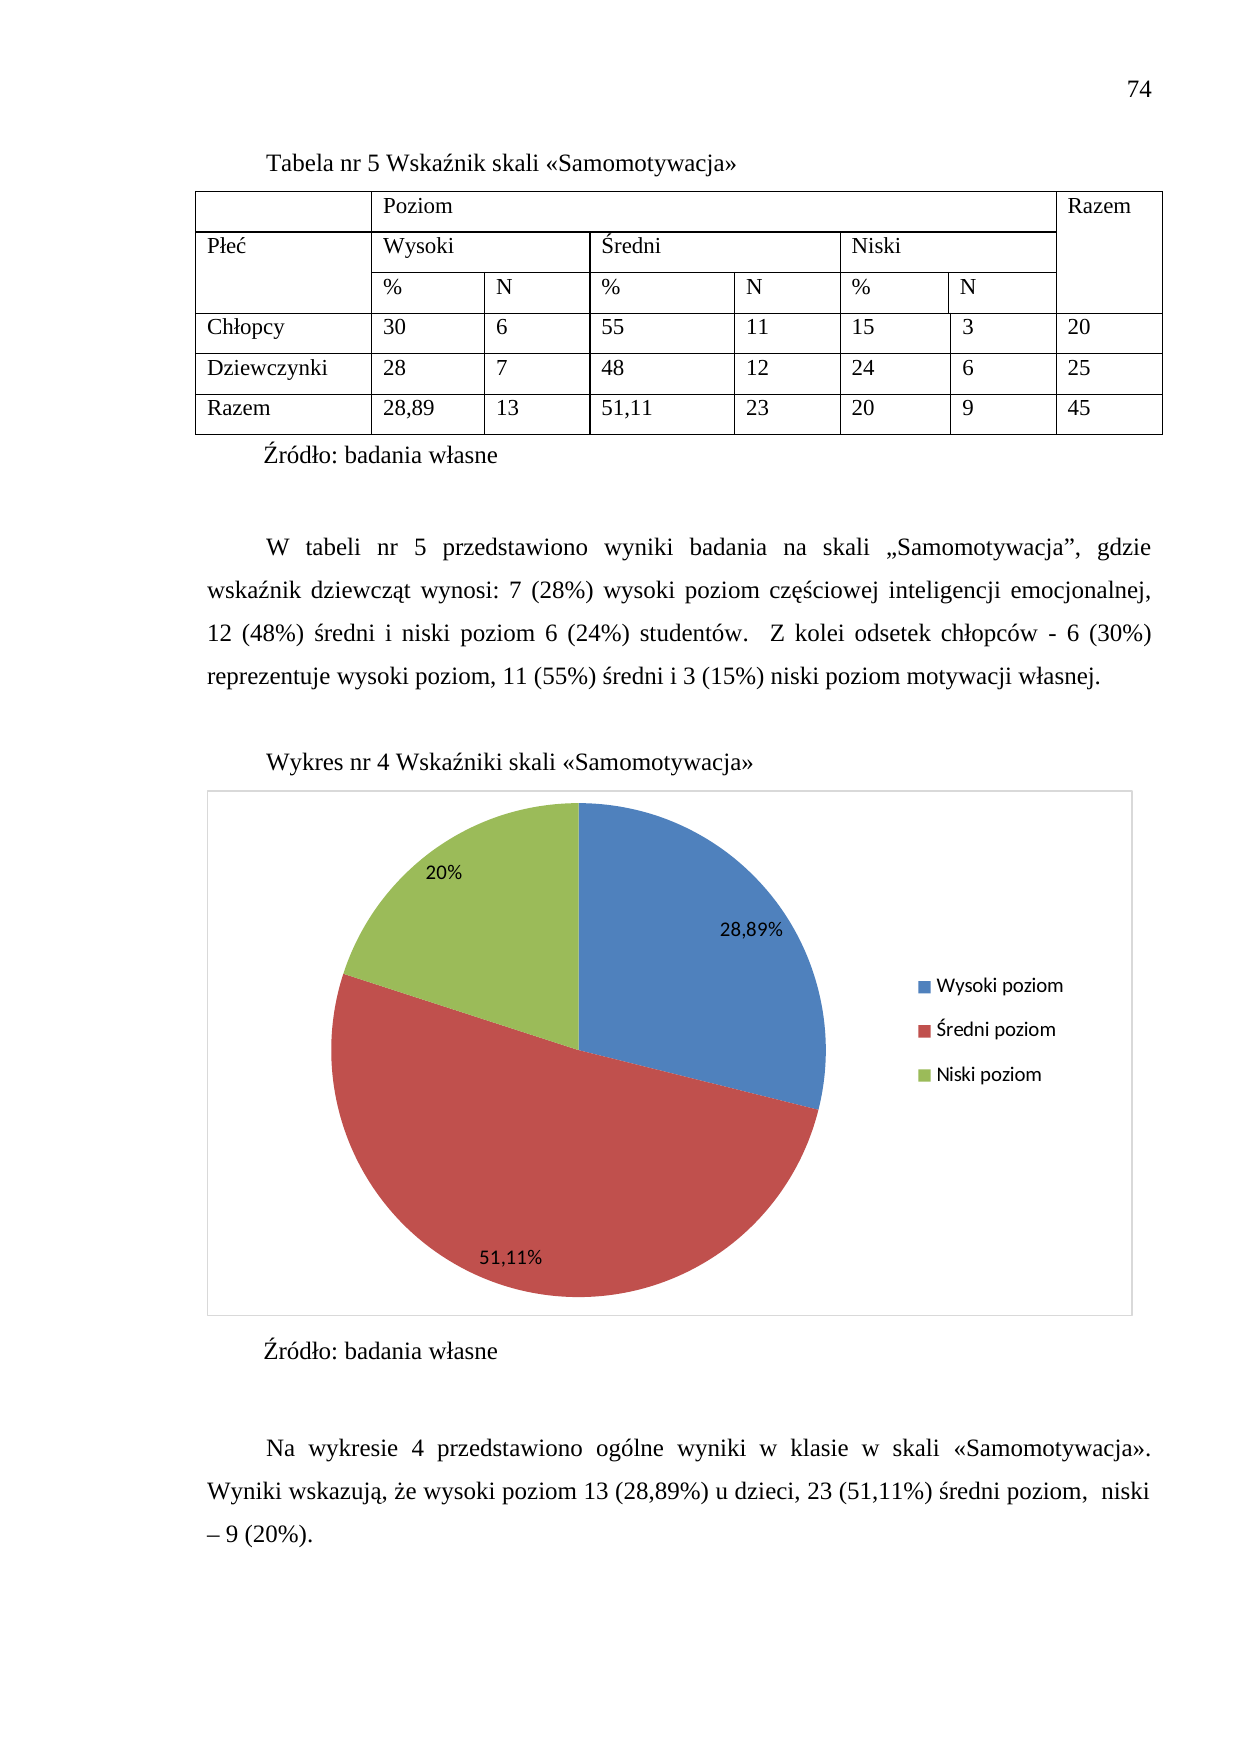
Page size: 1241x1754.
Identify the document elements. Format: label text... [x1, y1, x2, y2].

table_cell 24 [841, 354, 950, 393]
table_cell 23 [735, 395, 840, 434]
table_cell 28 [372, 354, 484, 393]
table_cell 12 [735, 354, 840, 393]
table_cell Płeć [196, 233, 371, 312]
table_header Razem [1057, 192, 1162, 312]
table_cell 55 [591, 314, 734, 353]
table_cell 6 [951, 354, 1056, 393]
table_cell N [949, 273, 1056, 312]
text Źródło: badania własne [207, 1336, 1152, 1365]
text Tabela nr 5 Wskaźnik skali «Samomotywacja» [207, 148, 1152, 176]
table_cell % [591, 273, 734, 312]
table_cell Wysoki [372, 233, 589, 272]
text Źródło: badania własne [207, 440, 1152, 469]
table_cell 30 [372, 314, 484, 353]
table_cell 3 [951, 314, 1056, 353]
table_cell 7 [485, 354, 589, 393]
table_cell 48 [591, 354, 734, 393]
table_cell Chłopcy [196, 314, 371, 353]
table_cell 9 [951, 395, 1056, 434]
table_cell 13 [485, 395, 589, 434]
table_cell 20 [841, 395, 950, 434]
table_cell N [735, 273, 840, 312]
table_cell % [841, 273, 948, 312]
table_cell Niski [841, 233, 1056, 272]
table_cell Średni [591, 233, 840, 272]
table_cell N [485, 273, 589, 312]
table_cell 51,11 [591, 395, 734, 434]
table_cell 11 [735, 314, 840, 353]
table_cell % [372, 273, 484, 312]
table_cell Razem [196, 395, 371, 434]
table_cell 15 [841, 314, 950, 353]
table_cell Dziewczynki [196, 354, 371, 393]
text Na wykresie 4 przedstawiono ogólne wyniki w klasie w skali «Samomotywacja». Wyniki wskazują, że wysoki poziom 13 (28,89%) u dzieci, 23 (51,11%) średni poziom, niski – 9 (20%). [207, 1433, 1152, 1548]
text Wykres nr 4 Wskaźniki skali «Samomotywacja» [207, 747, 1152, 776]
table_cell 6 [485, 314, 589, 353]
table_cell 28,89 [372, 395, 484, 434]
table_cell 25 [1057, 354, 1162, 393]
table_header [196, 192, 371, 231]
text W tabeli nr 5 przedstawiono wyniki badania na skali „Samomotywacja”, gdzie wskaźnik dziewcząt wynosi: 7 (28%) wysoki poziom częściowej inteligencji emocjonalnej, 12 (48%) średni i niski poziom 6 (24%) studentów. Z kolei odsetek chłopców - 6 (30%) reprezentuje wysoki poziom, 11 (55%) średni i 3 (15%) niski poziom motywacji własnej. [207, 532, 1152, 690]
table_cell 20 [1057, 314, 1162, 353]
table_header Poziom [372, 192, 1056, 231]
table_cell 45 [1057, 395, 1162, 434]
